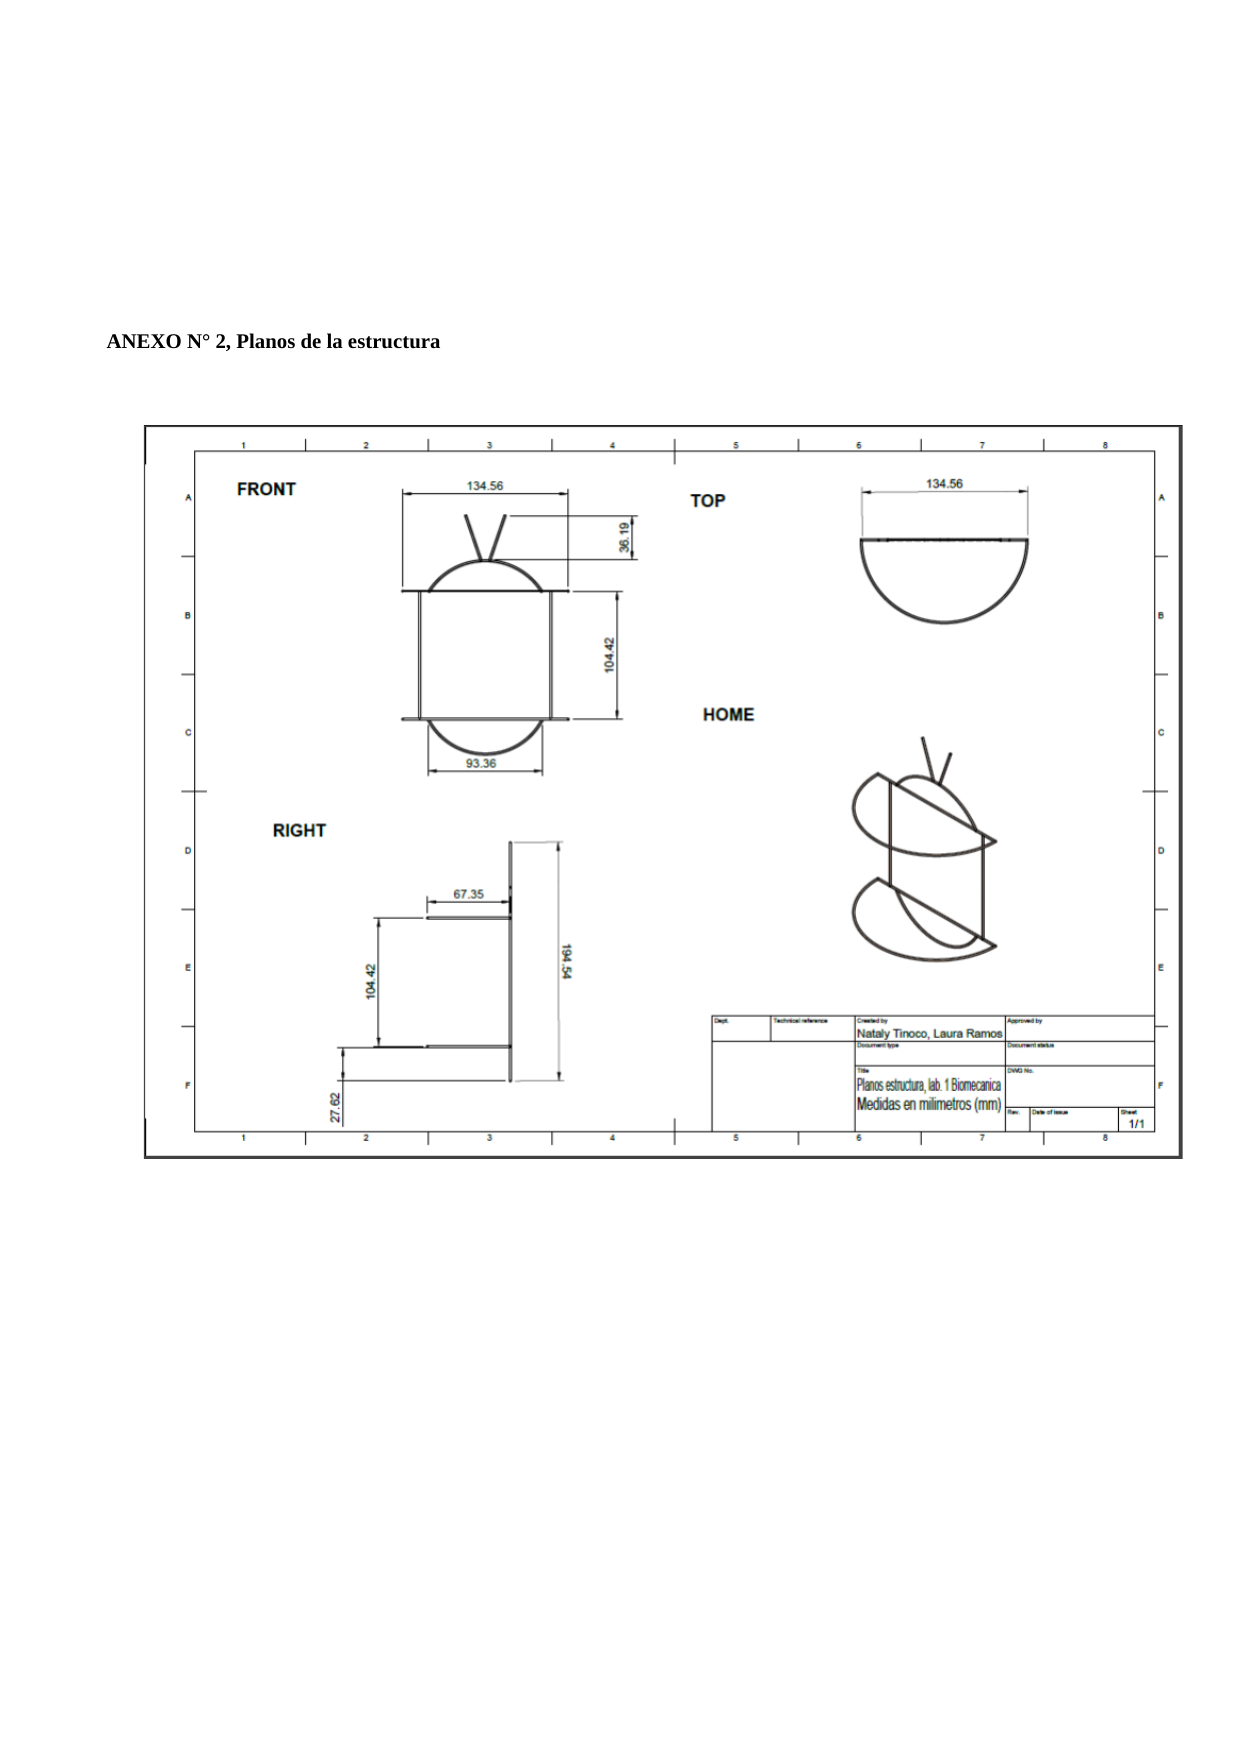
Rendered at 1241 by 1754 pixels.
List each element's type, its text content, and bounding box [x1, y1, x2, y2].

picture [143, 425, 1183, 1159]
text ANEXO N° 2, Planos de la estructura [106, 329, 1169, 353]
